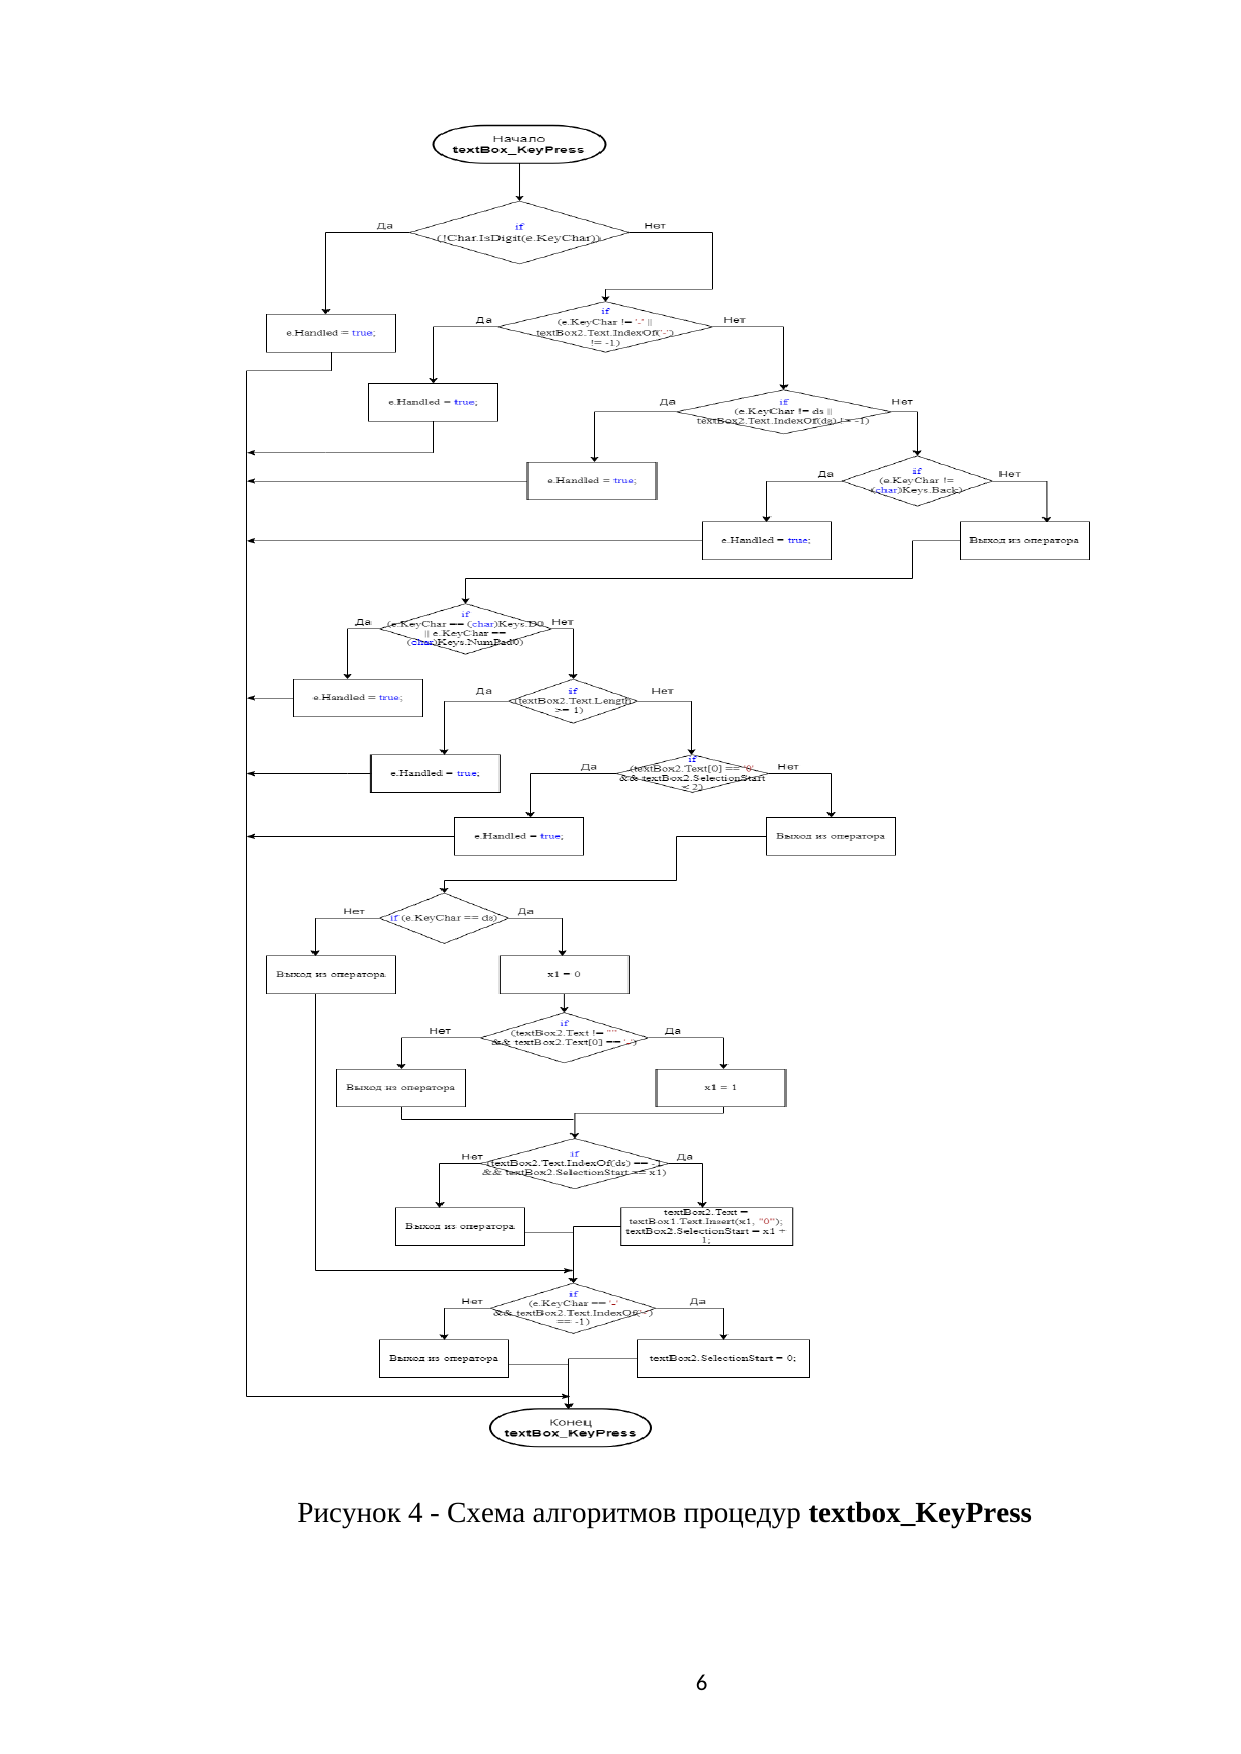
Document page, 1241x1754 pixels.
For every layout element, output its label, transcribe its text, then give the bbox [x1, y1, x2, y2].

text Рисунок 4 - Схема алгоритмов процедур textbox_KeyPress [177, 1496, 1152, 1529]
picture [228, 118, 1100, 1453]
